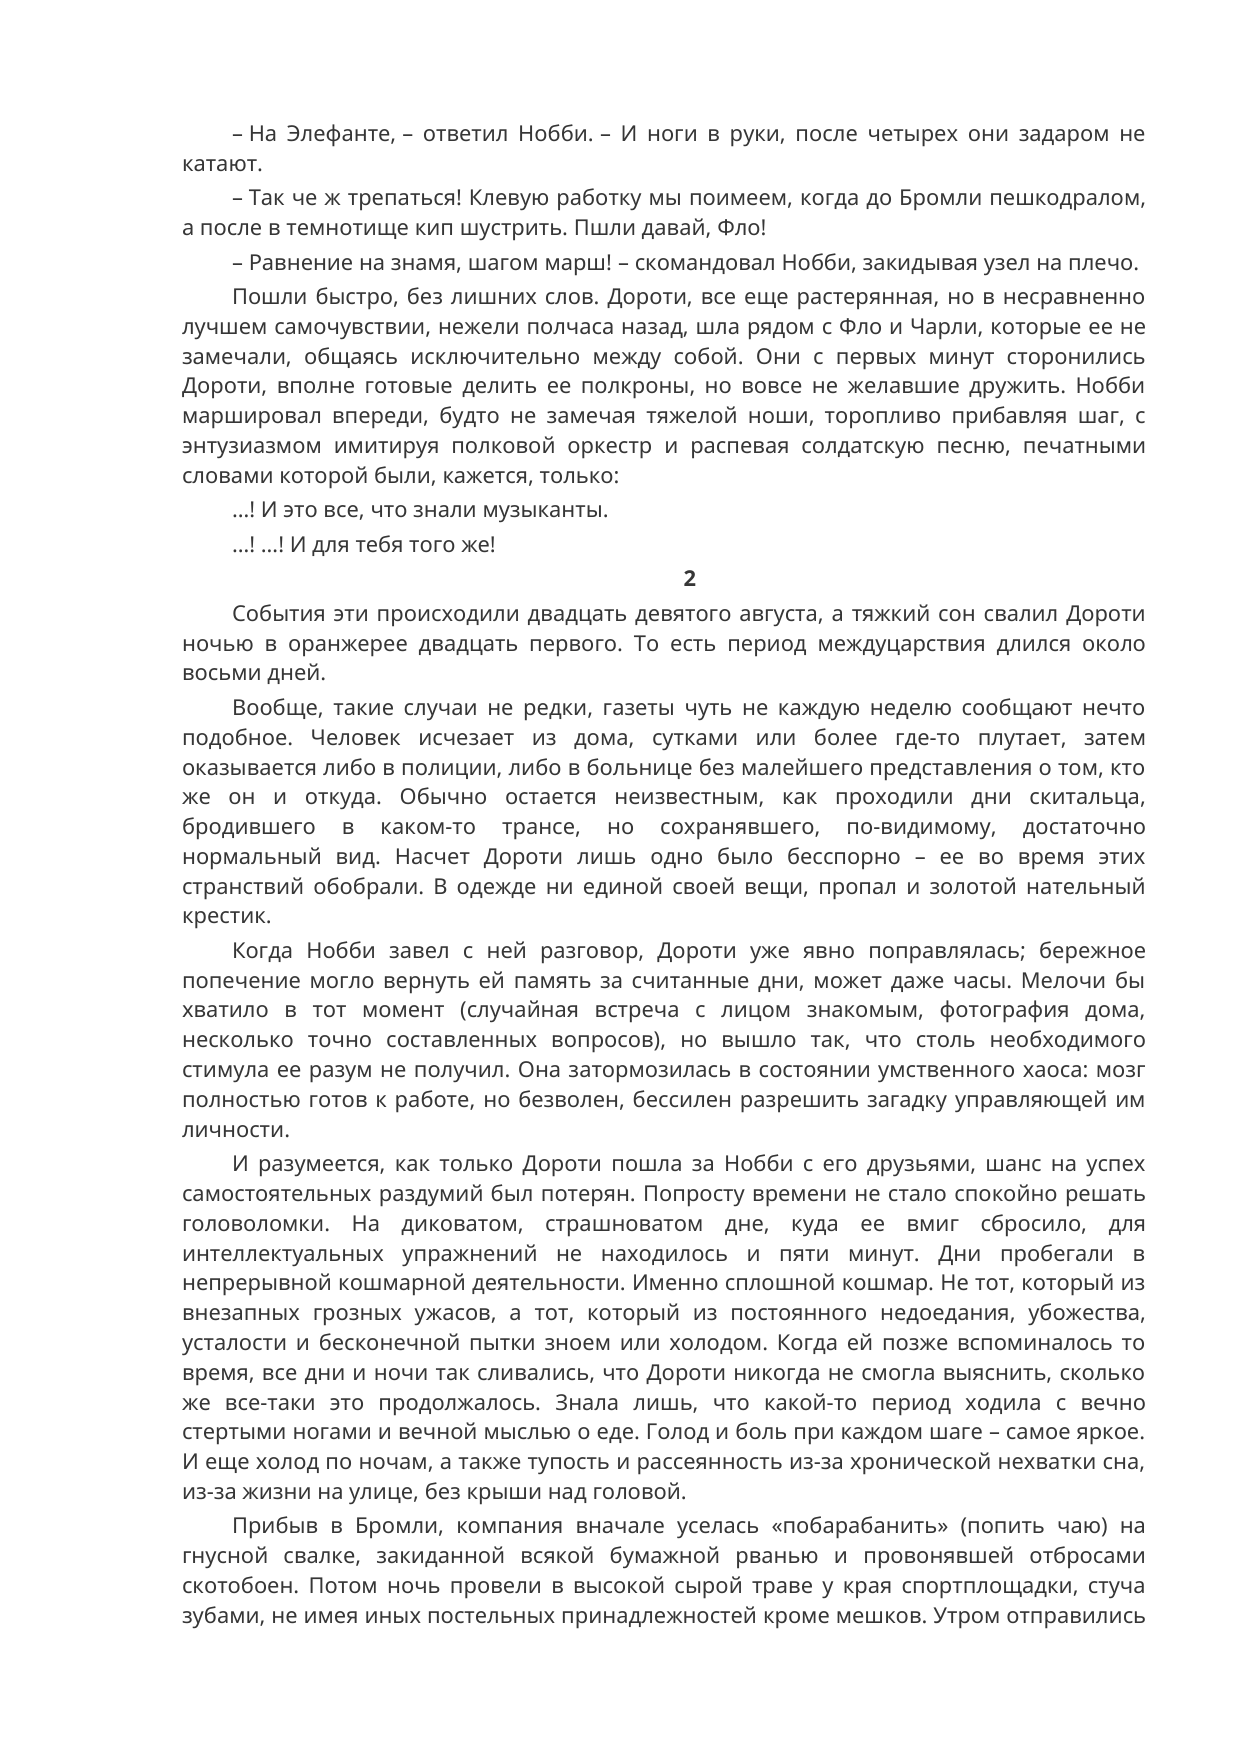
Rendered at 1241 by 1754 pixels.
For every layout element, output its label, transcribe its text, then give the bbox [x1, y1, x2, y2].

text …! …! И для тебя того же! [182, 529, 1147, 559]
text – На Элефанте, – ответил Нобби. – И ноги в руки, после четырех они задаром не катают. [182, 118, 1147, 178]
text И разумеется, как только Дороти пошла за Нобби с его друзьями, шанс на успех самостоятельных раздумий был потерян. Попросту времени не стало спокойно решать головоломки. На диковатом, страшноватом дне, куда ее вмиг сбросило, для интеллектуальных упражнений не находилось и пяти минут. Дни пробегали в непрерывной кошмарной деятельности. Именно сплошной кошмар. Не тот, который из внезапных грозных ужасов, а тот, который из постоянного недоедания, убожества, усталости и бесконечной пытки зноем или холодом. Когда ей позже вспоминалось то время, все дни и ночи так сливались, что Дороти никогда не смогла выяснить, сколько же все-таки это продолжалось. Знала лишь, что какой-то период ходила с вечно стертыми ногами и вечной мыслью о еде. Голод и боль при каждом шаге – самое яркое. И еще холод по ночам, а также тупость и рассеянность из-за хронической нехватки сна, из-за жизни на улице, без крыши над головой. [182, 1148, 1147, 1506]
text – Так че ж трепаться! Клевую работку мы поимеем, когда до Бромли пешкодралом, а после в темнотище кип шустрить. Пшли давай, Фло! [182, 182, 1147, 242]
text Вообще, такие случаи не редки, газеты чуть не каждую неделю сообщают нечто подобное. Человек исчезает из дома, сутками или более где-то плутает, затем оказывается либо в полиции, либо в больнице без малейшего представления о том, кто же он и откуда. Обычно остается неизвестным, как проходили дни скитальца, бродившего в каком-то трансе, но сохранявшего, по-видимому, достаточно нормальный вид. Насчет Дороти лишь одно было бесспорно – ее во время этих странствий обобрали. В одежде ни единой своей вещи, пропал и золотой нательный крестик. [182, 692, 1147, 930]
text Когда Нобби завел с ней разговор, Дороти уже явно поправлялась; бережное попечение могло вернуть ей память за считанные дни, может даже часы. Мелочи бы хватило в тот момент (случайная встреча с лицом знакомым, фотография дома, несколько точно составленных вопросов), но вышло так, что столь необходимого стимула ее разум не получил. Она затормозилась в состоянии умственного хаоса: мозг полностью готов к работе, но безволен, бессилен разрешить загадку управляющей им личности. [182, 935, 1147, 1143]
text – Равнение на знамя, шагом марш! – скомандовал Нобби, закидывая узел на плечо. [182, 247, 1147, 276]
text …! И это все, что знали музыканты. [182, 494, 1147, 524]
text События эти происходили двадцать девятого августа, а тяжкий сон свалил Дороти ночью в оранжерее двадцать первого. То есть период междуцарствия длился около восьми дней. [182, 598, 1147, 687]
text Пошли быстро, без лишних слов. Дороти, все еще растерянная, но в несравненно лучшем самочувствии, нежели полчаса назад, шла рядом с Фло и Чарли, которые ее не замечали, общаясь исключительно между собой. Они с первых минут сторонились Дороти, вполне готовые делить ее полкроны, но вовсе не желавшие дружить. Нобби маршировал впереди, будто не замечая тяжелой ноши, торопливо прибавляя шаг, с энтузиазмом имитируя полковой оркестр и распевая солдатскую песню, печатными словами которой были, кажется, только: [182, 281, 1147, 490]
text 2 [182, 563, 1147, 593]
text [182, 1510, 1147, 1629]
